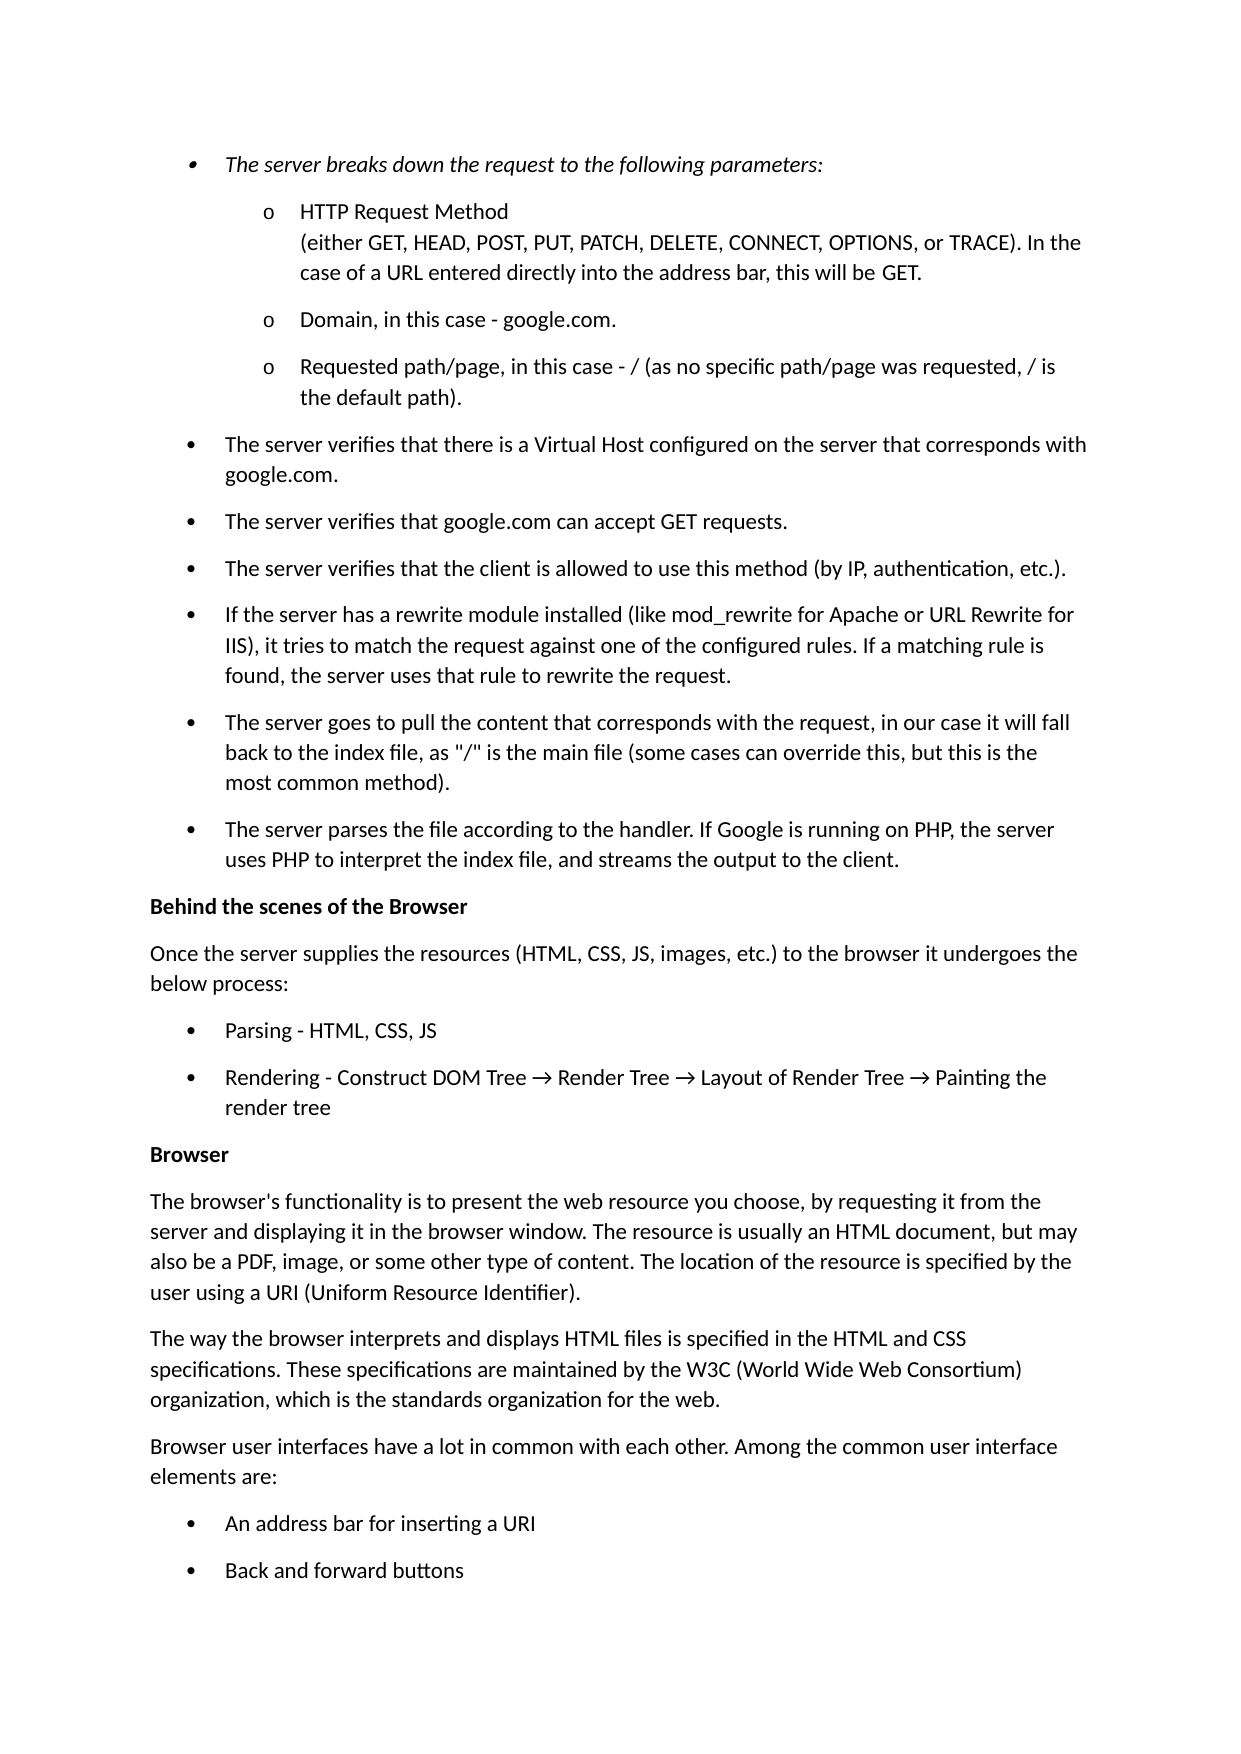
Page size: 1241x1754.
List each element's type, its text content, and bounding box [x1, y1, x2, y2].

list Parsing - HTML, CSS, JS [187, 1016, 1090, 1044]
text The browser's functionality is to present the web resource you choose, by requesting it from the server and displaying it in the browser window. The resource is usually an HTML document, but may also be a PDF, image, or some other type of content. The location of the resource is specified by the user using a URI (Uniform Resource Identifier). [150, 1187, 1090, 1306]
list The server breaks down the request to the following parameters: [187, 150, 1090, 178]
list The server goes to pull the content that corresponds with the request, in our case it will fall back to the index file, as "/" is the main file (some cases can override this, but this is the most common method). [187, 708, 1090, 796]
list If the server has a rewrite module installed (like mod_rewrite for Apache or URL Rewrite for IIS), it tries to match the request against one of the configured rules. If a matching rule is found, the server uses that rule to rewrite the request. [187, 601, 1090, 689]
list The server verifies that the client is allowed to use this method (by IP, authentication, etc.). [187, 554, 1090, 582]
list Requested path/page, in this case - / (as no specific path/page was requested, / is the default path). [262, 352, 1090, 411]
text Browser [150, 1140, 1090, 1168]
text Browser user interfaces have a lot in common with each other. Among the common user interface elements are: [150, 1432, 1090, 1490]
text Behind the scenes of the Browser [150, 892, 1090, 920]
text Once the server supplies the resources (HTML, CSS, JS, images, etc.) to the browser it undergoes the below process: [150, 939, 1090, 997]
list The server parses the file according to the handler. If Google is running on PHP, the server uses PHP to interpret the index file, and streams the output to the client. [187, 815, 1090, 873]
list An address bar for inserting a URI [187, 1509, 1090, 1537]
list The server verifies that there is a Virtual Host configured on the server that corresponds with google.com. [187, 430, 1090, 488]
list Rendering - Construct DOM Tree → Render Tree → Layout of Render Tree → Painting the render tree [187, 1063, 1090, 1121]
text The way the browser interprets and displays HTML files is specified in the HTML and CSS specifications. These specifications are maintained by the W3C (World Wide Web Consortium) organization, which is the standards organization for the web. [150, 1324, 1090, 1413]
list Back and forward buttons [187, 1556, 1090, 1584]
list HTTP Request Method (either GET, HEAD, POST, PUT, PATCH, DELETE, CONNECT, OPTIONS, or TRACE). In the case of a URL entered directly into the address bar, this will be GET. [262, 197, 1090, 286]
list Domain, in this case - google.com. [262, 305, 1090, 333]
list The server verifies that google.com can accept GET requests. [187, 507, 1090, 535]
